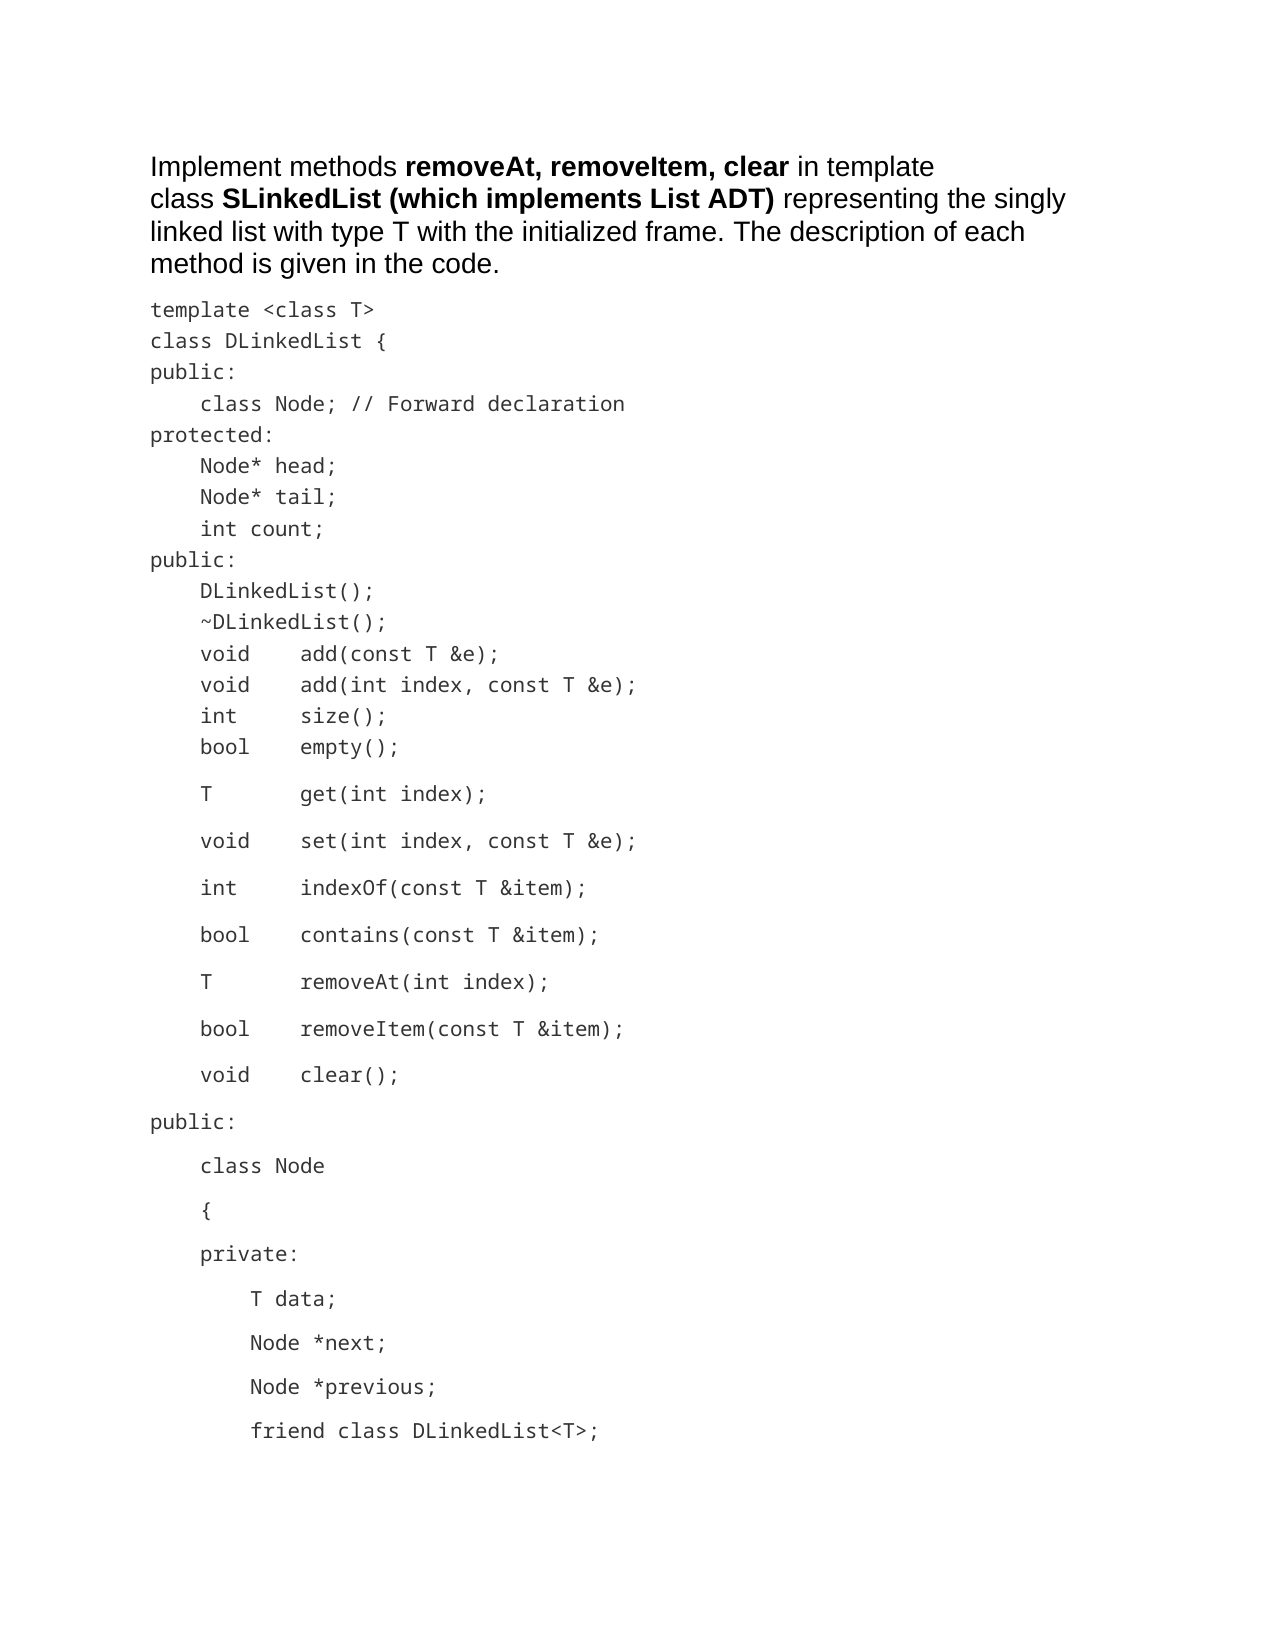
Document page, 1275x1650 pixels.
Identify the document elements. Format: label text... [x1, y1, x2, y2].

text T data; [150, 1284, 1125, 1312]
text Implement methods removeAt, removeItem, clear in template class SLinkedList (which implements List ADT) representing the singly linked list with type T with the initialized frame. The description of each method is given in the code. [150, 150, 1125, 279]
text void set(int index, const T &e); [150, 823, 1125, 854]
text friend class DLinkedList<T>; [150, 1416, 1125, 1444]
text class Node [150, 1151, 1125, 1180]
text bool contains(const T &item); [150, 917, 1125, 948]
text int indexOf(const T &item); [150, 870, 1125, 901]
text T get(int index); [150, 776, 1125, 808]
text void clear(); [150, 1058, 1125, 1089]
text Node *next; [150, 1328, 1125, 1356]
text template <class T> class DLinkedList { public: class Node; // Forward declaration protected: Node* head; Node* tail; int count; public: DLinkedList(); ~DLinkedList(); void add(const T &e); void add(int index, const T &e); int size(); bool empty(); [150, 292, 1125, 761]
text private: [150, 1239, 1125, 1268]
text bool removeItem(const T &item); [150, 1011, 1125, 1042]
text public: [150, 1104, 1125, 1136]
text { [150, 1196, 1125, 1224]
text T removeAt(int index); [150, 964, 1125, 995]
text Node *previous; [150, 1372, 1125, 1400]
